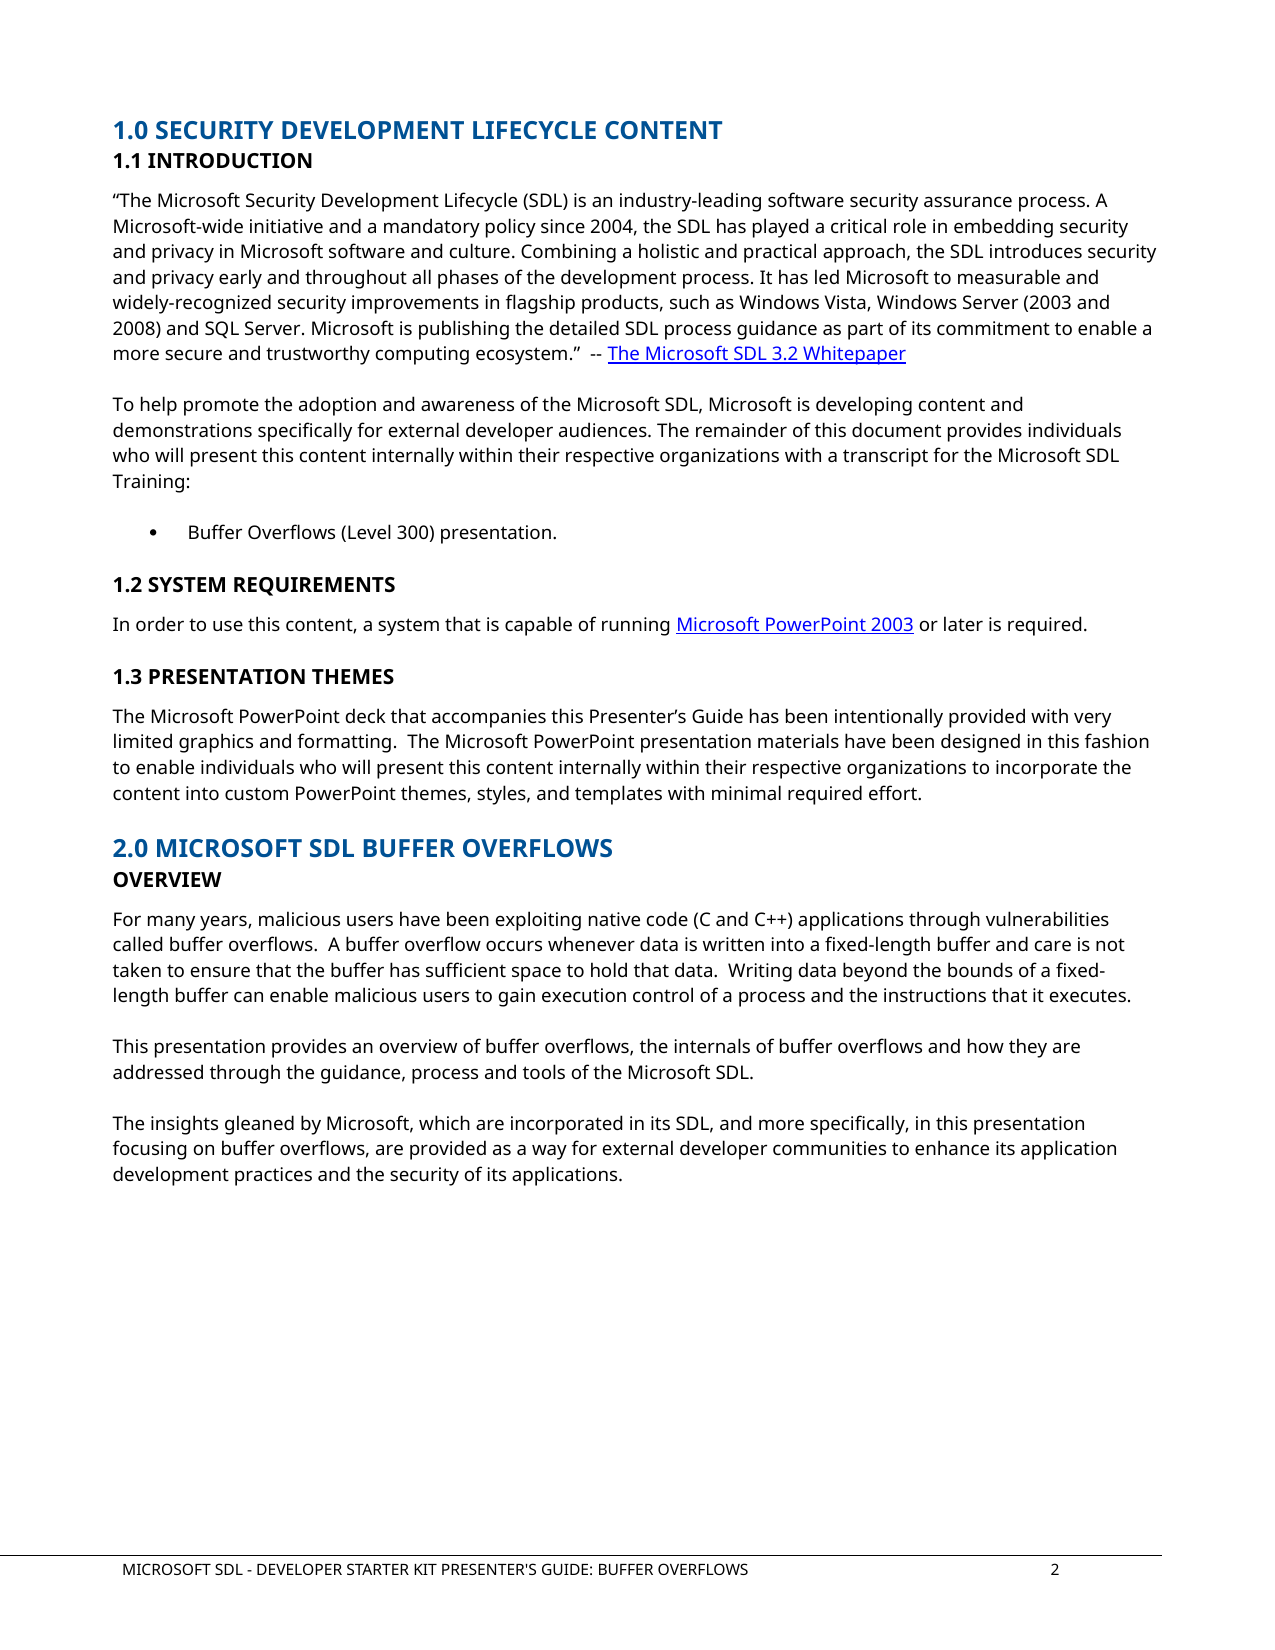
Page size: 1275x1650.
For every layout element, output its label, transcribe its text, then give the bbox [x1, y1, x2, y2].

text In order to use this content, a system that is capable of running Microsoft PowerPoint 2003 or later is required. [112, 611, 1162, 637]
subtitle 1.3 Presentation Themes [112, 662, 1162, 691]
text To help promote the adoption and awareness of the Microsoft SDL, Microsoft is developing content and demonstrations specifically for external developer audiences. The remainder of this document provides individuals who will present this content internally within their respective organizations with a transcript for the Microsoft SDL Training: [112, 392, 1162, 494]
subtitle Overview [112, 865, 1162, 893]
subtitle 2.0 Microsoft SDL Buffer Overflows [112, 831, 1162, 865]
text For many years, malicious users have been exploiting native code (C and C++) applications through vulnerabilities called buffer overflows. A buffer overflow occurs whenever data is written into a fixed-length buffer and care is not taken to ensure that the buffer has sufficient space to hold that data. Writing data beyond the bounds of a fixed-length buffer can enable malicious users to gain execution control of a process and the instructions that it executes. [112, 906, 1162, 1008]
subtitle 1.0 Security Development Lifecycle Content [112, 112, 1162, 147]
text “The Microsoft Security Development Lifecycle (SDL) is an industry-leading software security assurance process. A Microsoft-wide initiative and a mandatory policy since 2004, the SDL has played a critical role in embedding security and privacy in Microsoft software and culture. Combining a holistic and practical approach, the SDL introduces security and privacy early and throughout all phases of the development process. It has led Microsoft to measurable and widely-recognized security improvements in flagship products, such as Windows Vista, Windows Server (2003 and 2008) and SQL Server. Microsoft is publishing the detailed SDL process guidance as part of its commitment to enable a more secure and trustworthy computing ecosystem.” -- The Microsoft SDL 3.2 Whitepaper [112, 187, 1162, 366]
text This presentation provides an overview of buffer overflows, the internals of buffer overflows and how they are addressed through the guidance, process and tools of the Microsoft SDL. [112, 1033, 1162, 1084]
subtitle 1.1 Introduction [112, 147, 1162, 175]
text The insights gleaned by Microsoft, which are incorporated in its SDL, and more specifically, in this presentation focusing on buffer overflows, are provided as a way for external developer communities to enhance its application development practices and the security of its applications. [112, 1110, 1162, 1187]
list Buffer Overflows (Level 300) presentation. [150, 519, 1162, 545]
subtitle 1.2 System Requirements [112, 570, 1162, 599]
text The Microsoft PowerPoint deck that accompanies this Presenter’s Guide has been intentionally provided with very limited graphics and formatting. The Microsoft PowerPoint presentation materials have been designed in this fashion to enable individuals who will present this content internally within their respective organizations to incorporate the content into custom PowerPoint themes, styles, and templates with minimal required effort. [112, 703, 1162, 805]
